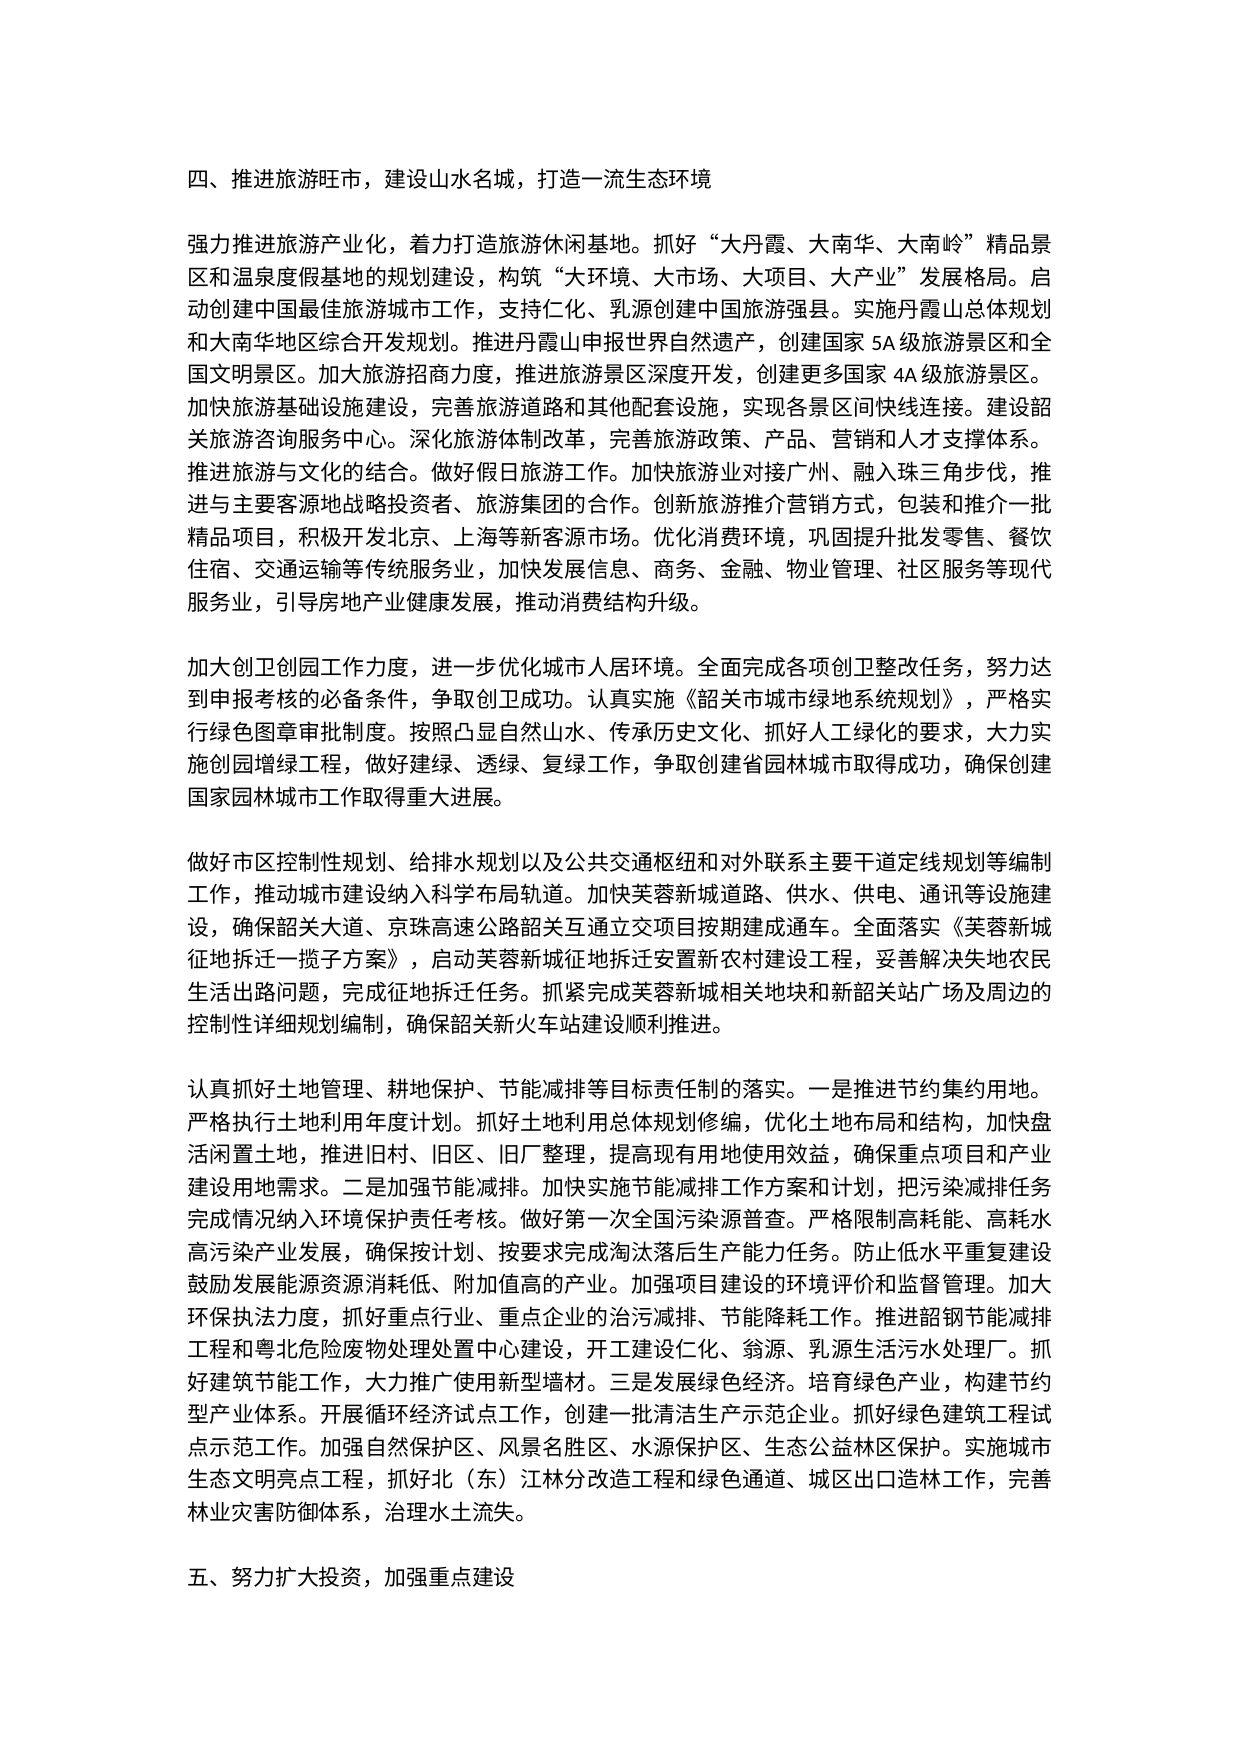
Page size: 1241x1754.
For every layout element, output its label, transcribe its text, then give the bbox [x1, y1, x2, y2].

text 四、推进旅游旺市，建设山水名城，打造一流生态环境 [187, 162, 1053, 194]
text 强力推进旅游产业化，着力打造旅游休闲基地。抓好“大丹霞、大南华、大南岭”精品景区和温泉度假基地的规划建设，构筑“大环境、大市场、大项目、大产业”发展格局。启动创建中国最佳旅游城市工作，支持仁化、乳源创建中国旅游强县。实施丹霞山总体规划和大南华地区综合开发规划。推进丹霞山申报世界自然遗产，创建国家5A级旅游景区和全国文明景区。加大旅游招商力度，推进旅游景区深度开发，创建更多国家4A级旅游景区。加快旅游基础设施建设，完善旅游道路和其他配套设施，实现各景区间快线连接。建设韶关旅游咨询服务中心。深化旅游体制改革，完善旅游政策、产品、营销和人才支撑体系。推进旅游与文化的结合。做好假日旅游工作。加快旅游业对接广州、融入珠三角步伐，推进与主要客源地战略投资者、旅游集团的合作。创新旅游推介营销方式，包装和推介一批精品项目，积极开发北京、上海等新客源市场。优化消费环境，巩固提升批发零售、餐饮住宿、交通运输等传统服务业，加快发展信息、商务、金融、物业管理、社区服务等现代服务业，引导房地产业健康发展，推动消费结构升级。 [187, 227, 1053, 617]
text 加大创卫创园工作力度，进一步优化城市人居环境。全面完成各项创卫整改任务，努力达到申报考核的必备条件，争取创卫成功。认真实施《韶关市城市绿地系统规划》，严格实行绿色图章审批制度。按照凸显自然山水、传承历史文化、抓好人工绿化的要求，大力实施创园增绿工程，做好建绿、透绿、复绿工作，争取创建省园林城市取得成功，确保创建国家园林城市工作取得重大进展。 [187, 649, 1053, 812]
text 认真抓好土地管理、耕地保护、节能减排等目标责任制的落实。一是推进节约集约用地。严格执行土地利用年度计划。抓好土地利用总体规划修编，优化土地布局和结构，加快盘活闲置土地，推进旧村、旧区、旧厂整理，提高现有用地使用效益，确保重点项目和产业建设用地需求。二是加强节能减排。加快实施节能减排工作方案和计划，把污染减排任务完成情况纳入环境保护责任考核。做好第一次全国污染源普查。严格限制高耗能、高耗水、高污染产业发展，确保按计划、按要求完成淘汰落后生产能力任务。防止低水平重复建设。鼓励发展能源资源消耗低、附加值高的产业。加强项目建设的环境评价和监督管理。加大环保执法力度，抓好重点行业、重点企业的治污减排、节能降耗工作。推进韶钢节能减排工程和粤北危险废物处理处置中心建设，开工建设仁化、翁源、乳源生活污水处理厂。抓好建筑节能工作，大力推广使用新型墙材。三是发展绿色经济。培育绿色产业，构建节约型产业体系。开展循环经济试点工作，创建一批清洁生产示范企业。抓好绿色建筑工程试点示范工作。加强自然保护区、风景名胜区、水源保护区、生态公益林区保护。实施城市生态文明亮点工程，抓好北（东）江林分改造工程和绿色通道、城区出口造林工作，完善林业灾害防御体系，治理水土流失。 [187, 1072, 1053, 1527]
text 五、努力扩大投资，加强重点建设 [187, 1559, 1053, 1592]
text 做好市区控制性规划、给排水规划以及公共交通枢纽和对外联系主要干道定线规划等编制工作，推动城市建设纳入科学布局轨道。加快芙蓉新城道路、供水、供电、通讯等设施建设，确保韶关大道、京珠高速公路韶关互通立交项目按期建成通车。全面落实《芙蓉新城征地拆迁一揽子方案》，启动芙蓉新城征地拆迁安置新农村建设工程，妥善解决失地农民生活出路问题，完成征地拆迁任务。抓紧完成芙蓉新城相关地块和新韶关站广场及周边的控制性详细规划编制，确保韶关新火车站建设顺利推进。 [187, 844, 1053, 1039]
